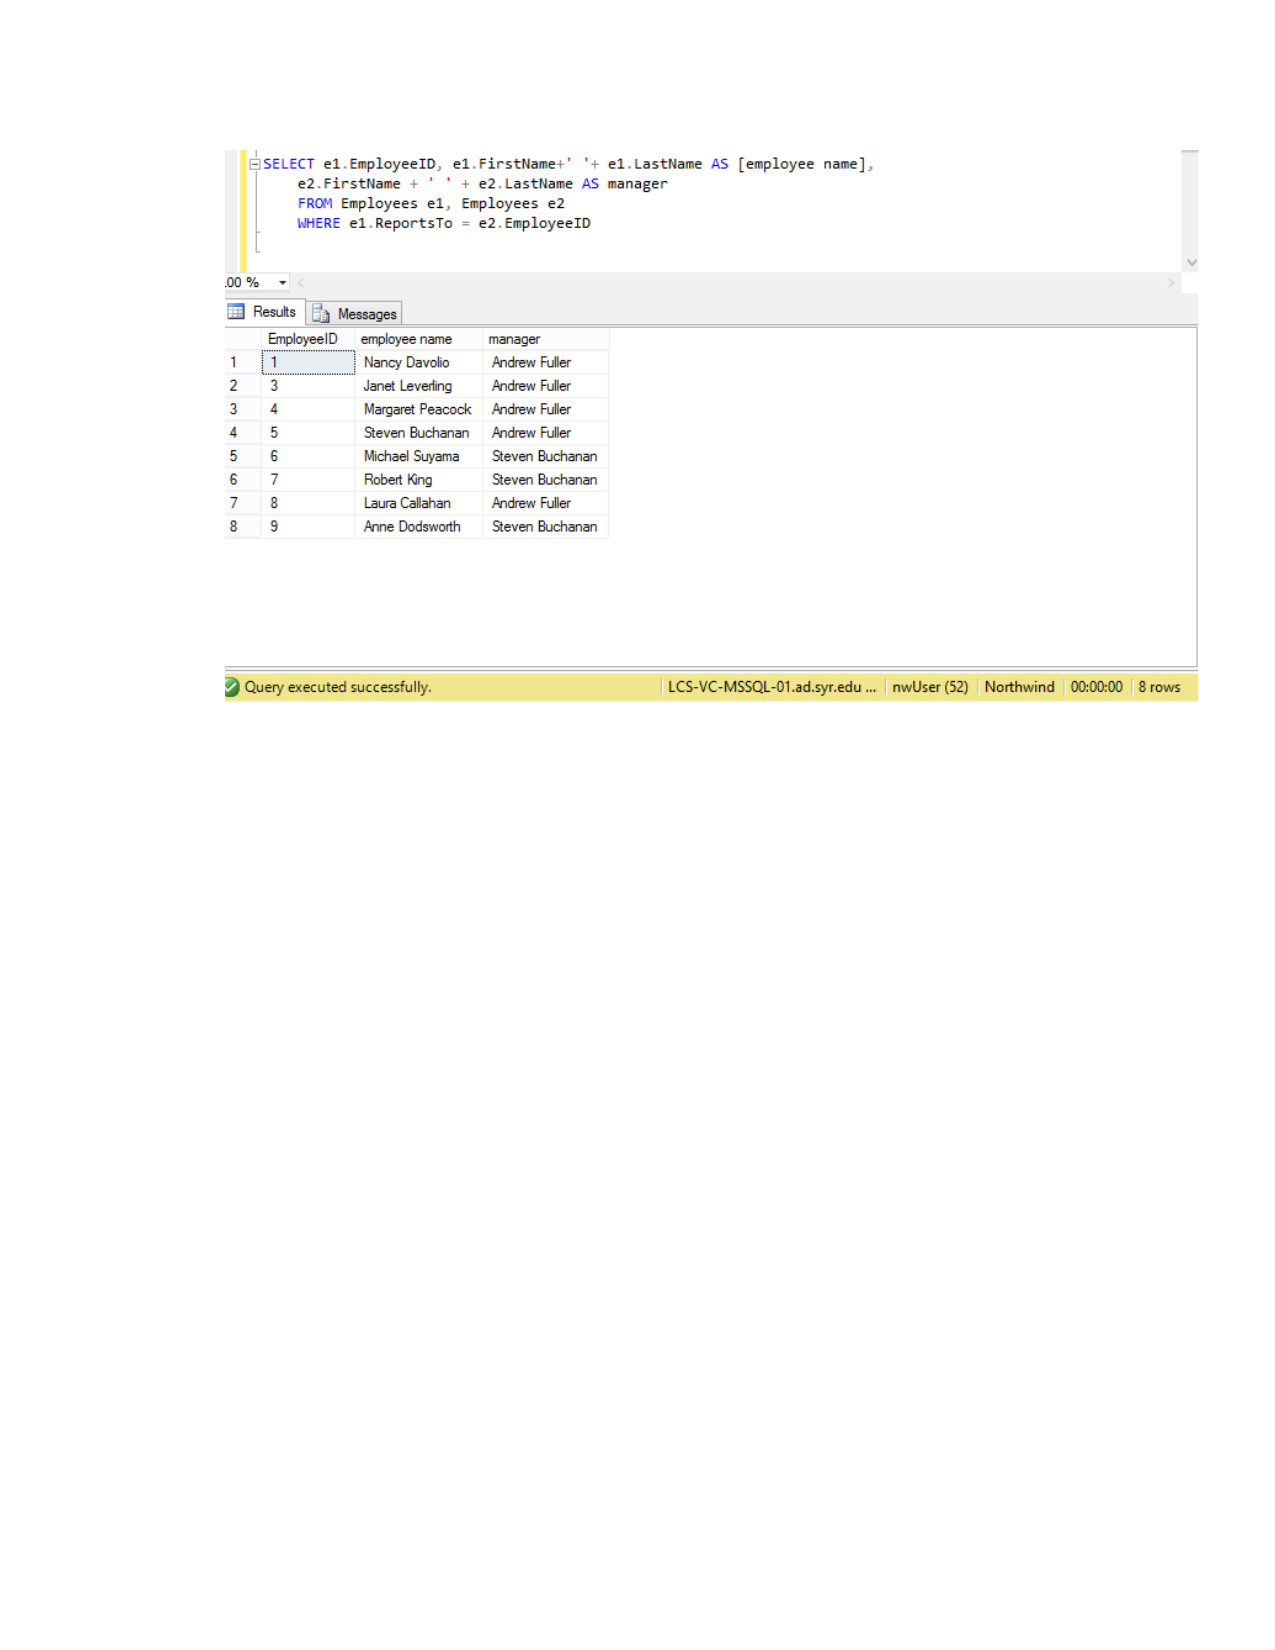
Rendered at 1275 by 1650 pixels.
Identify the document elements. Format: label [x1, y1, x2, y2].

picture [225, 150, 1199, 702]
